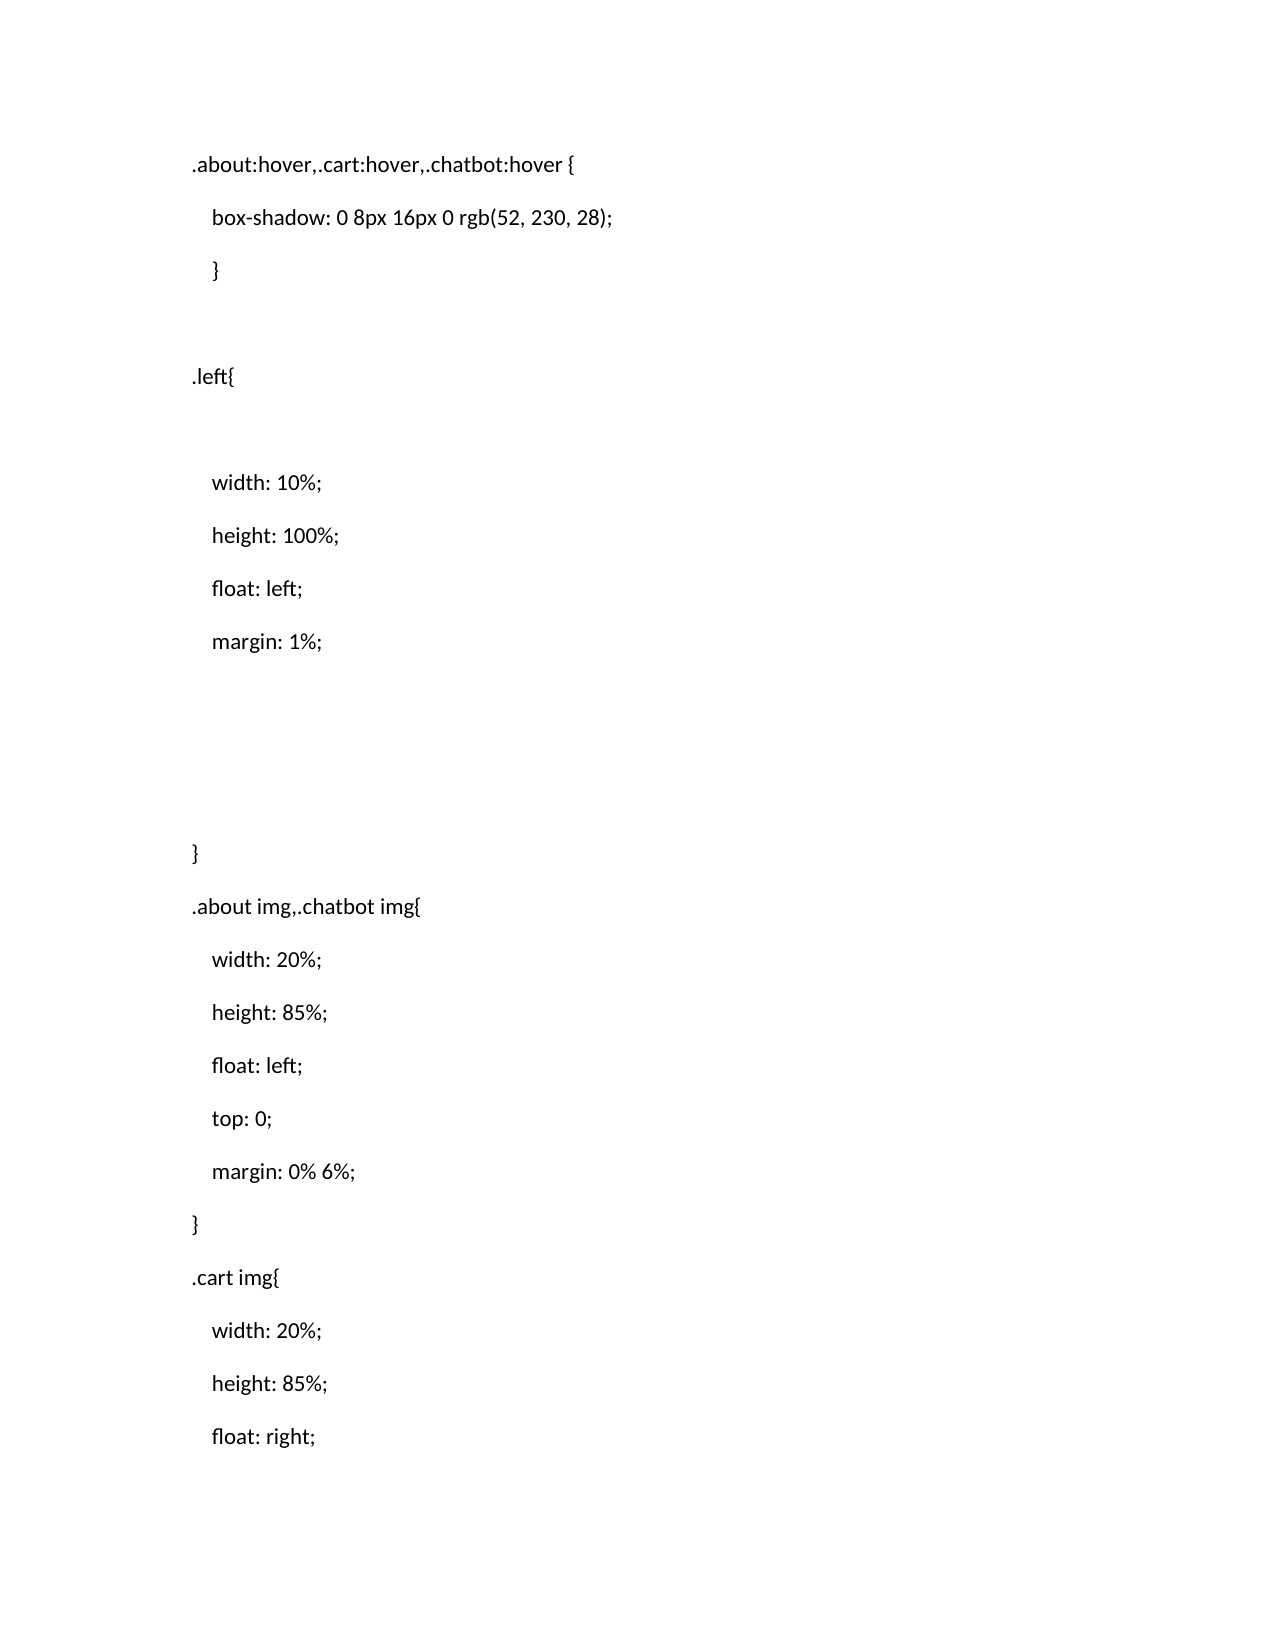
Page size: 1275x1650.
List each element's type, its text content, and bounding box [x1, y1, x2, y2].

text height: 85%; [150, 1369, 1125, 1397]
text .cart img{ [150, 1263, 1125, 1291]
text height: 100%; [150, 521, 1125, 549]
text float: left; [150, 1051, 1125, 1079]
text height: 85%; [150, 998, 1125, 1026]
text width: 10%; [150, 468, 1125, 496]
text float: left; [150, 574, 1125, 602]
text .left{ [150, 362, 1125, 390]
text } [150, 256, 1125, 284]
text width: 20%; [150, 945, 1125, 973]
text float: right; [150, 1422, 1125, 1451]
text .about:hover,.cart:hover,.chatbot:hover { [150, 150, 1125, 178]
text margin: 0% 6%; [150, 1157, 1125, 1185]
text box-shadow: 0 8px 16px 0 rgb(52, 230, 28); [150, 203, 1125, 231]
text } [150, 1210, 1125, 1238]
text margin: 1%; [150, 627, 1125, 655]
text width: 20%; [150, 1316, 1125, 1344]
text .about img,.chatbot img{ [150, 892, 1125, 920]
text top: 0; [150, 1104, 1125, 1132]
text } [150, 839, 1125, 867]
